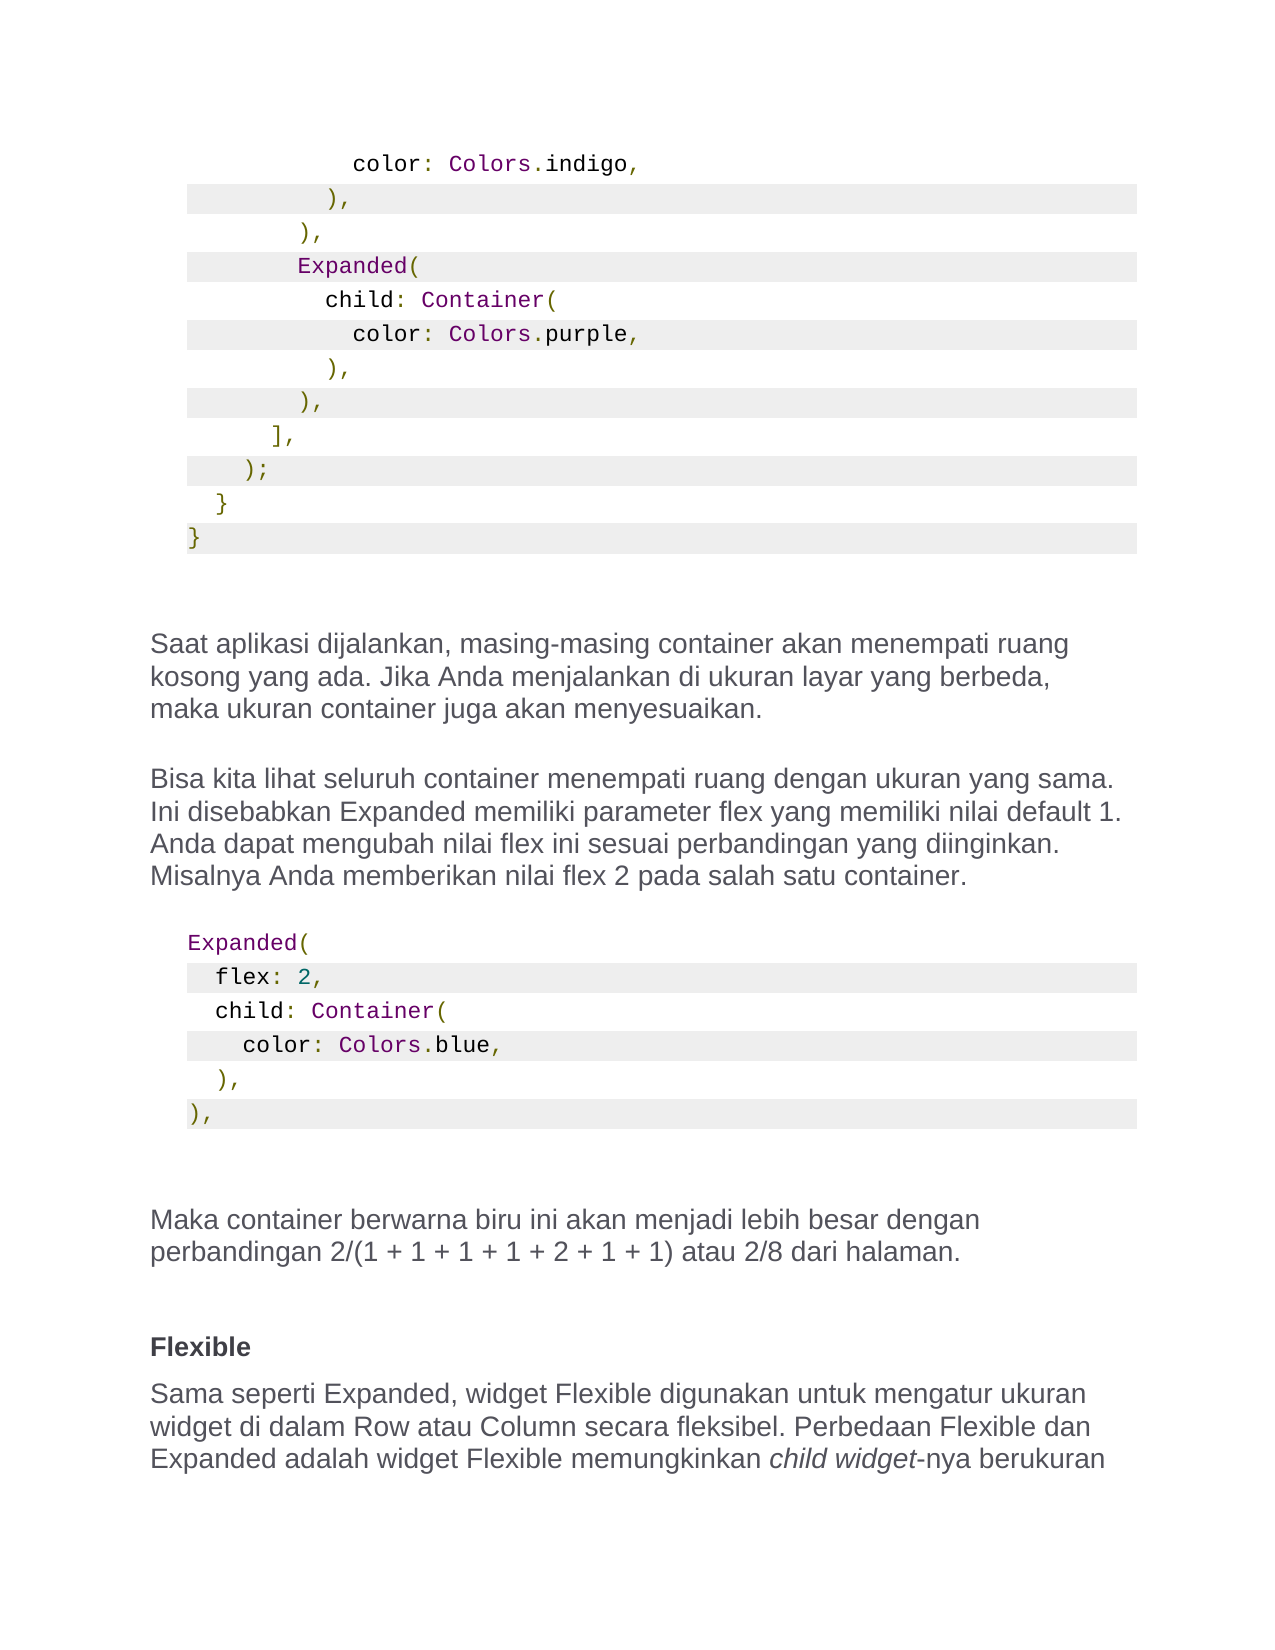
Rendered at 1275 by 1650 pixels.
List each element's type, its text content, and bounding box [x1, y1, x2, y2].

text Bisa kita lihat seluruh container menempati ruang dengan ukuran yang sama. Ini disebabkan Expanded memiliki parameter flex yang memiliki nilai default 1. Anda dapat mengubah nilai flex ini sesuai perbandingan yang diinginkan. Misalnya Anda memberikan nilai flex 2 pada salah satu container. [150, 762, 1125, 892]
list } [187, 489, 1137, 520]
list Expanded( [187, 929, 1137, 959]
list flex: 2, [187, 963, 1137, 993]
text Saat aplikasi dijalankan, masing-masing container akan menempati ruang kosong yang ada. Jika Anda menjalankan di ukuran layar yang berbeda, maka ukuran container juga akan menyesuaikan. [150, 627, 1125, 724]
list ); [187, 456, 1137, 486]
list ), [187, 218, 1137, 248]
list } [187, 523, 1137, 554]
list child: Container( [187, 997, 1137, 1027]
list color: Colors.purple, [187, 320, 1137, 350]
list color: Colors.blue, [187, 1031, 1137, 1061]
list ), [187, 354, 1137, 384]
list Expanded( [187, 252, 1137, 282]
list child: Container( [187, 286, 1137, 316]
list ), [187, 1065, 1137, 1095]
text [150, 1377, 1125, 1474]
list color: Colors.indigo, [187, 150, 1137, 180]
list ), [187, 388, 1137, 418]
list ), [187, 1099, 1137, 1129]
text Maka container berwarna biru ini akan menjadi lebih besar dengan perbandingan 2/(1 + 1 + 1 + 1 + 2 + 1 + 1) atau 2/8 dari halaman. [150, 1203, 1125, 1294]
subtitle Flexible [150, 1331, 1125, 1363]
list ], [187, 422, 1137, 452]
list ), [187, 184, 1137, 214]
